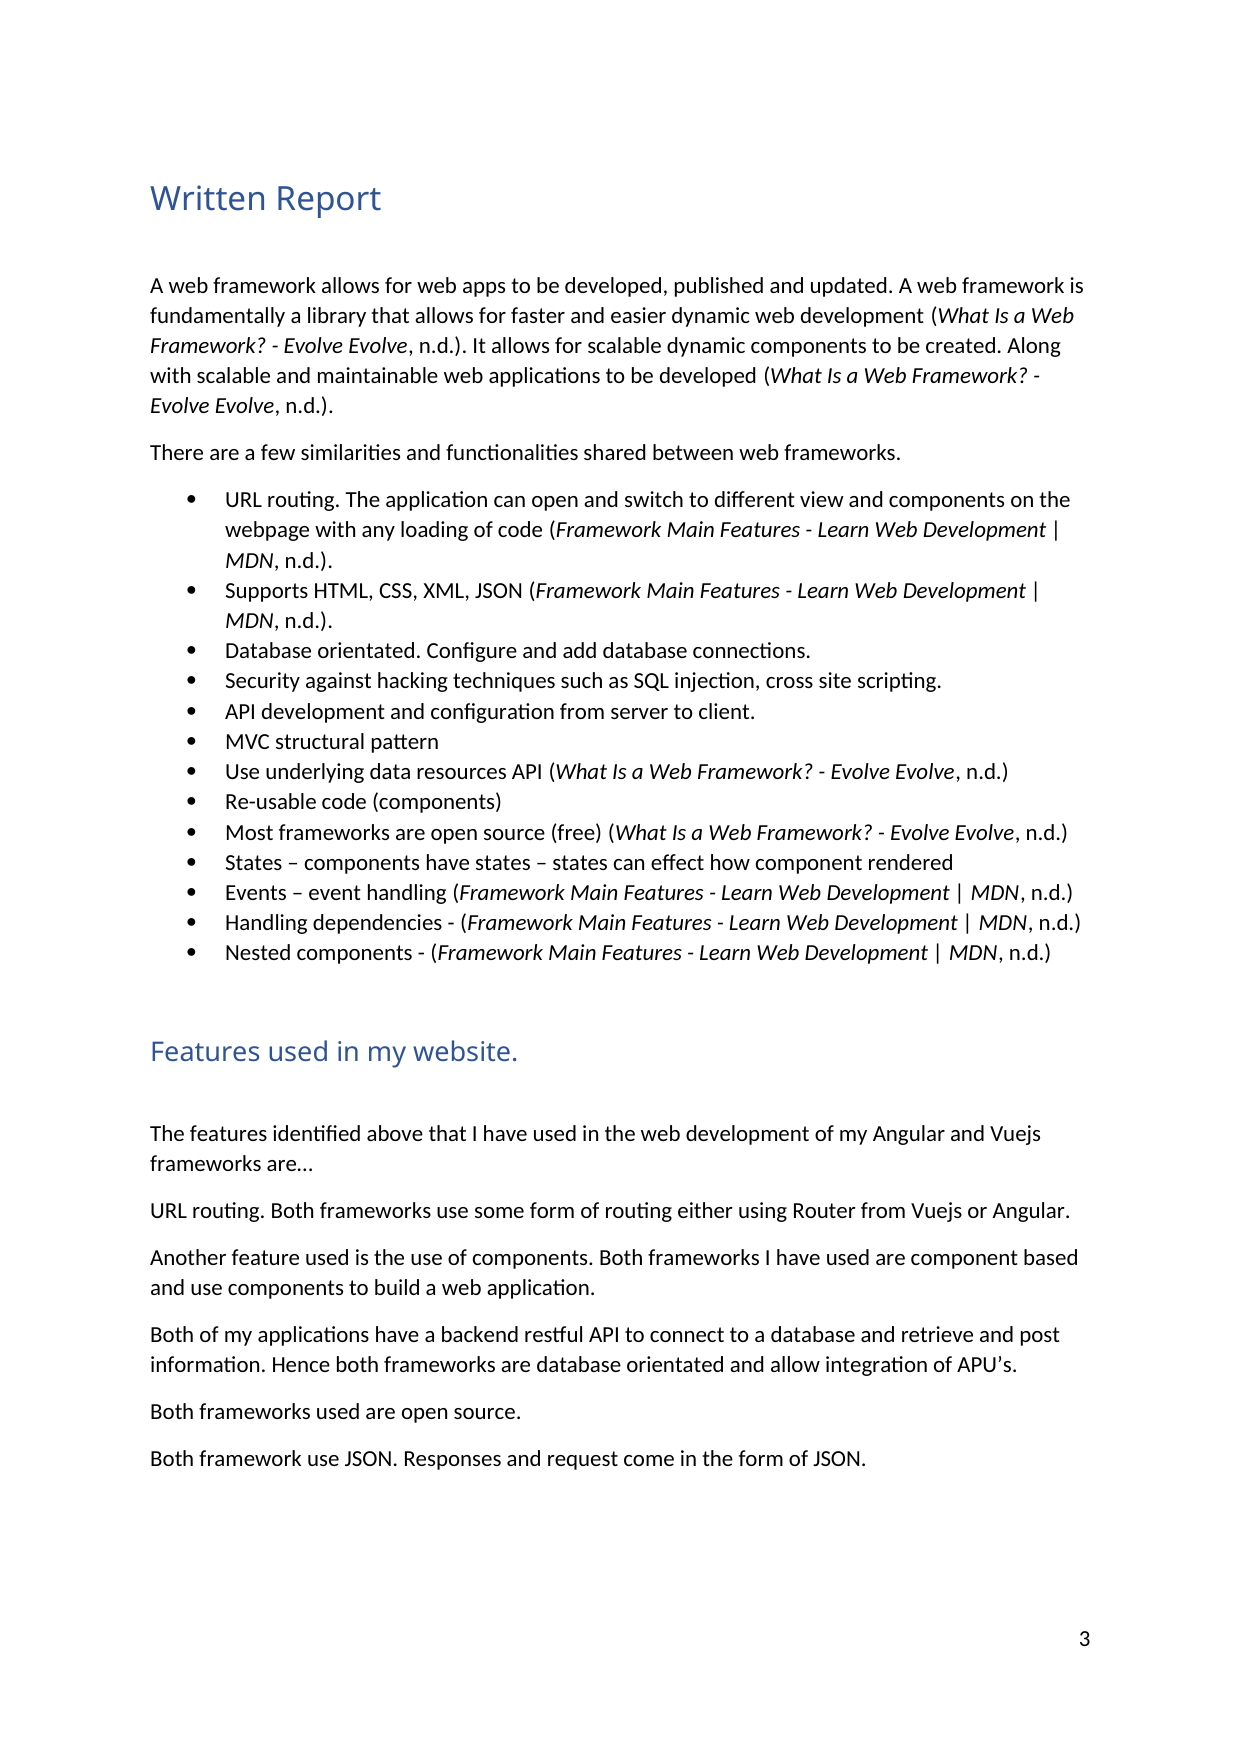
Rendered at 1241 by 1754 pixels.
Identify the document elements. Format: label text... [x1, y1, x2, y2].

text Both frameworks used are open source. [150, 1397, 1090, 1425]
text Another feature used is the use of components. Both frameworks I have used are component based and use components to build a web application. [150, 1243, 1090, 1301]
list URL routing. The application can open and switch to different view and components on the webpage with any loading of code (Framework Main Features - Learn Web Development | MDN, n.d.). [187, 485, 1090, 574]
list API development and configuration from server to client. [187, 697, 1090, 725]
subtitle Features used in my website. [150, 1032, 1090, 1069]
text The features identified above that I have used in the web development of my Angular and Vuejs frameworks are… [150, 1119, 1090, 1177]
list Nested components - (Framework Main Features - Learn Web Development | MDN, n.d.) [187, 938, 1090, 967]
list Events – event handling (Framework Main Features - Learn Web Development | MDN, n.d.) [187, 878, 1090, 906]
list Supports HTML, CSS, XML, JSON (Framework Main Features - Learn Web Development | MDN, n.d.). [187, 576, 1090, 634]
list Use underlying data resources API (What Is a Web Framework? - Evolve Evolve, n.d.) [187, 757, 1090, 785]
list Database orientated. Configure and add database connections. [187, 636, 1090, 664]
subtitle Written Report [150, 175, 1090, 220]
text Both of my applications have a backend restful API to connect to a database and retrieve and post information. Hence both frameworks are database orientated and allow integration of APU’s. [150, 1320, 1090, 1378]
text URL routing. Both frameworks use some form of routing either using Router from Vuejs or Angular. [150, 1196, 1090, 1224]
list Re-usable code (components) [187, 787, 1090, 816]
text There are a few similarities and functionalities shared between web frameworks. [150, 438, 1090, 467]
list Security against hacking techniques such as SQL injection, cross site scripting. [187, 667, 1090, 695]
list MVC structural pattern [187, 727, 1090, 755]
list Most frameworks are open source (free) (What Is a Web Framework? - Evolve Evolve, n.d.) [187, 818, 1090, 846]
text Both framework use JSON. Responses and request come in the form of JSON. [150, 1444, 1090, 1472]
list States – components have states – states can effect how component rendered [187, 848, 1090, 876]
list Handling dependencies - (Framework Main Features - Learn Web Development | MDN, n.d.) [187, 908, 1090, 936]
text A web framework allows for web apps to be developed, published and updated. A web framework is fundamentally a library that allows for faster and easier dynamic web development (What Is a Web Framework? - Evolve Evolve, n.d.). It allows for scalable dynamic components to be created. Along with scalable and maintainable web applications to be developed (What Is a Web Framework? - Evolve Evolve, n.d.). [150, 271, 1090, 420]
